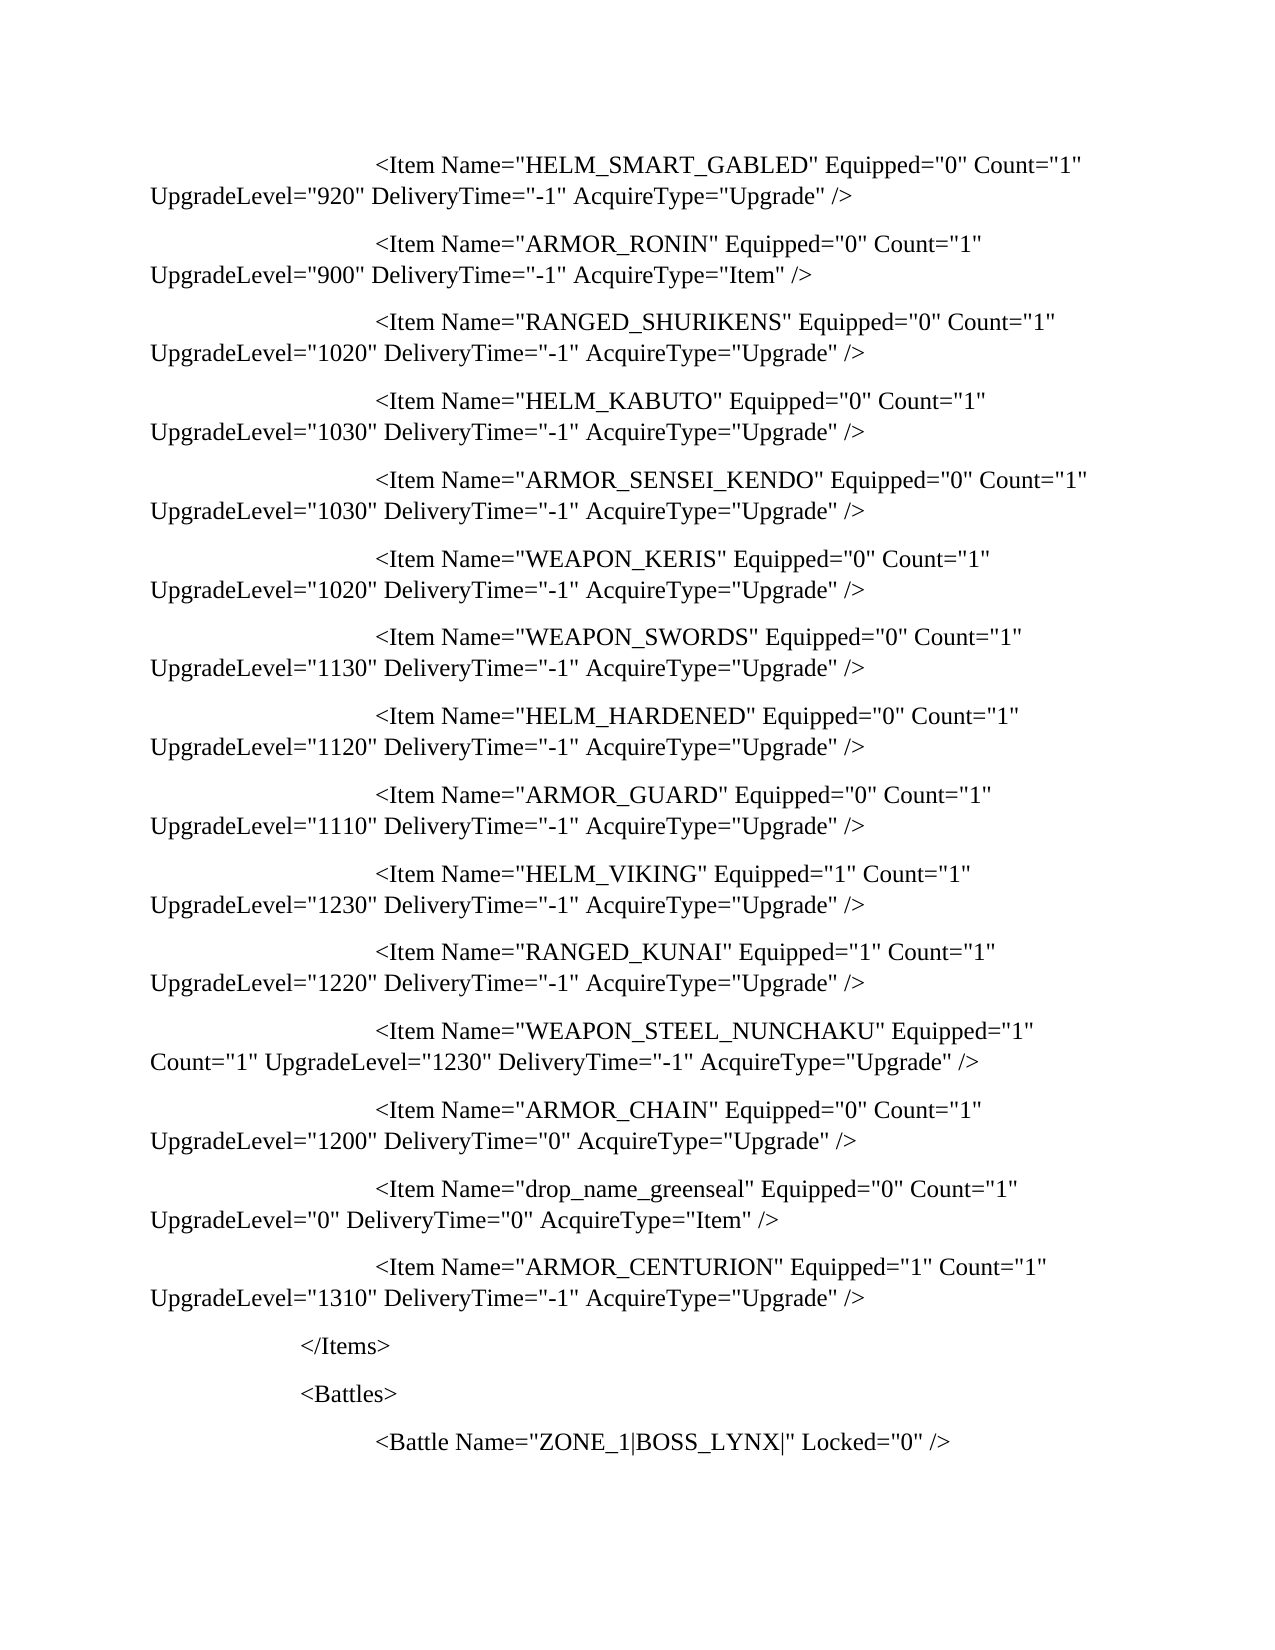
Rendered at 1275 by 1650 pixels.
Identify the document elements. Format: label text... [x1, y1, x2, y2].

text </Items> [150, 1331, 1125, 1360]
text <Battles> [150, 1379, 1125, 1408]
text <Item Name="ARMOR_CENTURION" Equipped="1" Count="1" UpgradeLevel="1310" DeliveryTime="-1" AcquireType="Upgrade" /> [150, 1252, 1125, 1312]
text <Item Name="ARMOR_GUARD" Equipped="0" Count="1" UpgradeLevel="1110" DeliveryTime="-1" AcquireType="Upgrade" /> [150, 780, 1125, 840]
text <Item Name="HELM_VIKING" Equipped="1" Count="1" UpgradeLevel="1230" DeliveryTime="-1" AcquireType="Upgrade" /> [150, 859, 1125, 918]
text <Item Name="ARMOR_CHAIN" Equipped="0" Count="1" UpgradeLevel="1200" DeliveryTime="0" AcquireType="Upgrade" /> [150, 1095, 1125, 1155]
text <Item Name="RANGED_SHURIKENS" Equipped="0" Count="1" UpgradeLevel="1020" DeliveryTime="-1" AcquireType="Upgrade" /> [150, 307, 1125, 367]
text <Item Name="HELM_KABUTO" Equipped="0" Count="1" UpgradeLevel="1030" DeliveryTime="-1" AcquireType="Upgrade" /> [150, 386, 1125, 446]
text <Item Name="ARMOR_RONIN" Equipped="0" Count="1" UpgradeLevel="900" DeliveryTime="-1" AcquireType="Item" /> [150, 229, 1125, 288]
text <Item Name="ARMOR_SENSEI_KENDO" Equipped="0" Count="1" UpgradeLevel="1030" DeliveryTime="-1" AcquireType="Upgrade" /> [150, 465, 1125, 525]
text <Item Name="HELM_HARDENED" Equipped="0" Count="1" UpgradeLevel="1120" DeliveryTime="-1" AcquireType="Upgrade" /> [150, 701, 1125, 761]
text <Battle Name="ZONE_1|BOSS_LYNX|" Locked="0" /> [150, 1427, 1125, 1455]
text <Item Name="WEAPON_SWORDS" Equipped="0" Count="1" UpgradeLevel="1130" DeliveryTime="-1" AcquireType="Upgrade" /> [150, 622, 1125, 682]
text <Item Name="drop_name_greenseal" Equipped="0" Count="1" UpgradeLevel="0" DeliveryTime="0" AcquireType="Item" /> [150, 1174, 1125, 1233]
text <Item Name="WEAPON_KERIS" Equipped="0" Count="1" UpgradeLevel="1020" DeliveryTime="-1" AcquireType="Upgrade" /> [150, 544, 1125, 603]
text <Item Name="WEAPON_STEEL_NUNCHAKU" Equipped="1" Count="1" UpgradeLevel="1230" DeliveryTime="-1" AcquireType="Upgrade" /> [150, 1016, 1125, 1076]
text <Item Name="HELM_SMART_GABLED" Equipped="0" Count="1" UpgradeLevel="920" DeliveryTime="-1" AcquireType="Upgrade" /> [150, 150, 1125, 210]
text <Item Name="RANGED_KUNAI" Equipped="1" Count="1" UpgradeLevel="1220" DeliveryTime="-1" AcquireType="Upgrade" /> [150, 937, 1125, 997]
